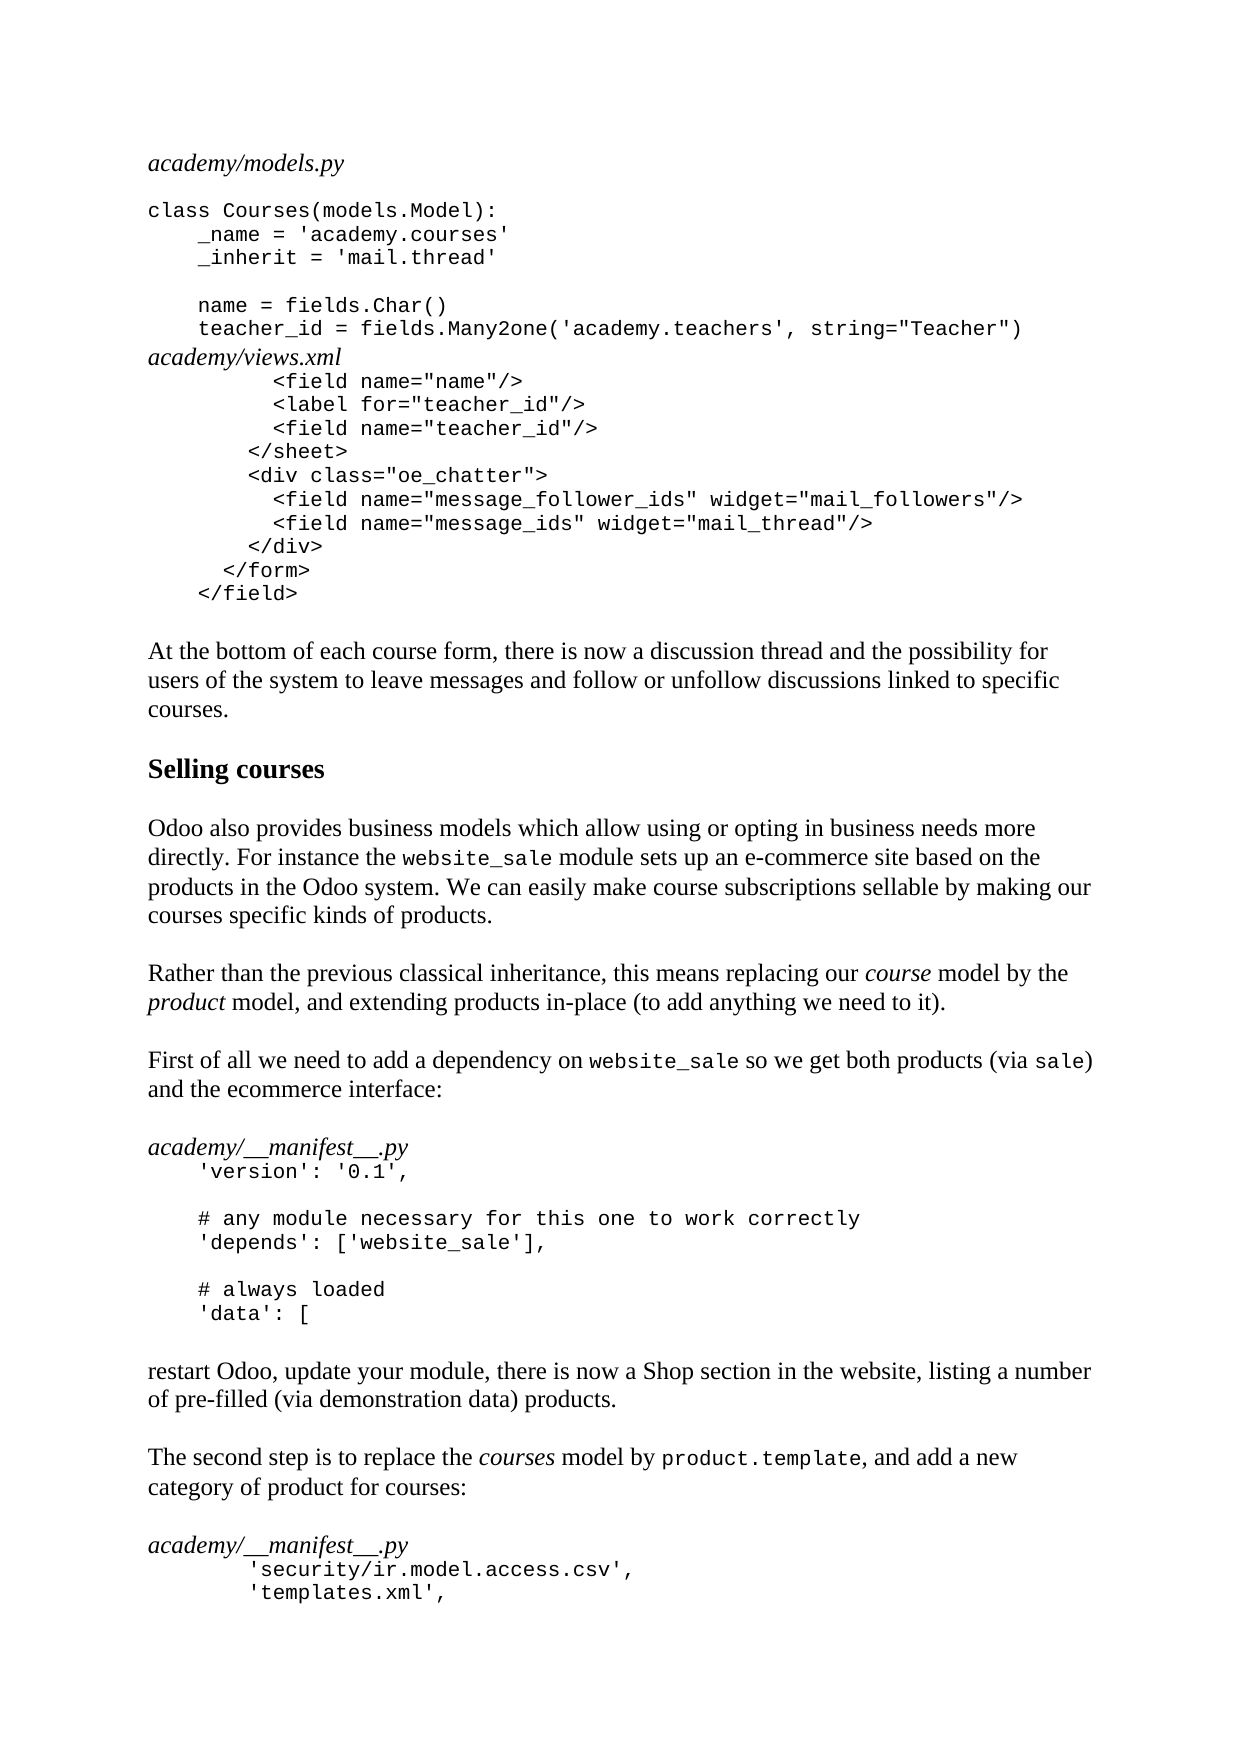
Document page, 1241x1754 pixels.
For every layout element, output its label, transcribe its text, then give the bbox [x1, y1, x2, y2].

text class Courses(models.Model): [148, 200, 1093, 224]
text </div> [148, 536, 1093, 560]
text _name = 'academy.courses' [148, 224, 1093, 247]
text academy/__manifest__.py [148, 1132, 1093, 1161]
text <field name="message_ids" widget="mail_thread"/> [148, 512, 1093, 536]
text name = fields.Char() [148, 294, 1093, 318]
text <div class="oe_chatter"> [148, 465, 1093, 489]
text Odoo also provides business models which allow using or opting in business needs more directly. For instance the website_sale module sets up an e-commerce site based on the products in the Odoo system. We can easily make course subscriptions sellable by making our courses specific kinds of products. [148, 813, 1093, 929]
text # any module necessary for this one to work correctly [148, 1208, 1093, 1232]
text At the bottom of each course form, there is now a discussion thread and the possibility for users of the system to leave messages and follow or unfollow discussions linked to specific courses. [148, 636, 1093, 722]
text 'depends': ['website_sale'], [148, 1232, 1093, 1256]
text # always loaded [148, 1279, 1093, 1303]
text </sheet> [148, 442, 1093, 465]
text _inherit = 'mail.thread' [148, 247, 1093, 271]
text academy/views.xml [148, 342, 1093, 371]
text First of all we need to add a dependency on website_sale so we get both products (via sale) and the ecommerce interface: [148, 1045, 1093, 1103]
text restart Odoo, update your module, there is now a Shop section in the website, listing a number of pre-filled (via demonstration data) products. [148, 1356, 1093, 1413]
text Rather than the previous classical inheritance, this means replacing our course model by the product model, and extending products in-place (to add anything we need to it). [148, 958, 1093, 1016]
text <field name="message_follower_ids" widget="mail_followers"/> [148, 489, 1093, 512]
text <label for="teacher_id"/> [148, 394, 1093, 418]
text 'security/ir.model.access.csv', [148, 1559, 1093, 1582]
text <field name="teacher_id"/> [148, 418, 1093, 442]
text teacher_id = fields.Many2one('academy.teachers', string="Teacher") [148, 318, 1093, 342]
text academy/__manifest__.py [148, 1530, 1093, 1559]
text 'data': [ [148, 1303, 1093, 1327]
text 'version': '0.1', [148, 1161, 1093, 1185]
text Selling courses [148, 752, 1093, 784]
text </form> [148, 560, 1093, 583]
text 'templates.xml', [148, 1582, 1093, 1606]
text <field name="name"/> [148, 371, 1093, 394]
text </field> [148, 583, 1093, 607]
text The second step is to replace the courses model by product.template, and add a new category of product for courses: [148, 1442, 1093, 1501]
text academy/models.py [148, 148, 1093, 176]
